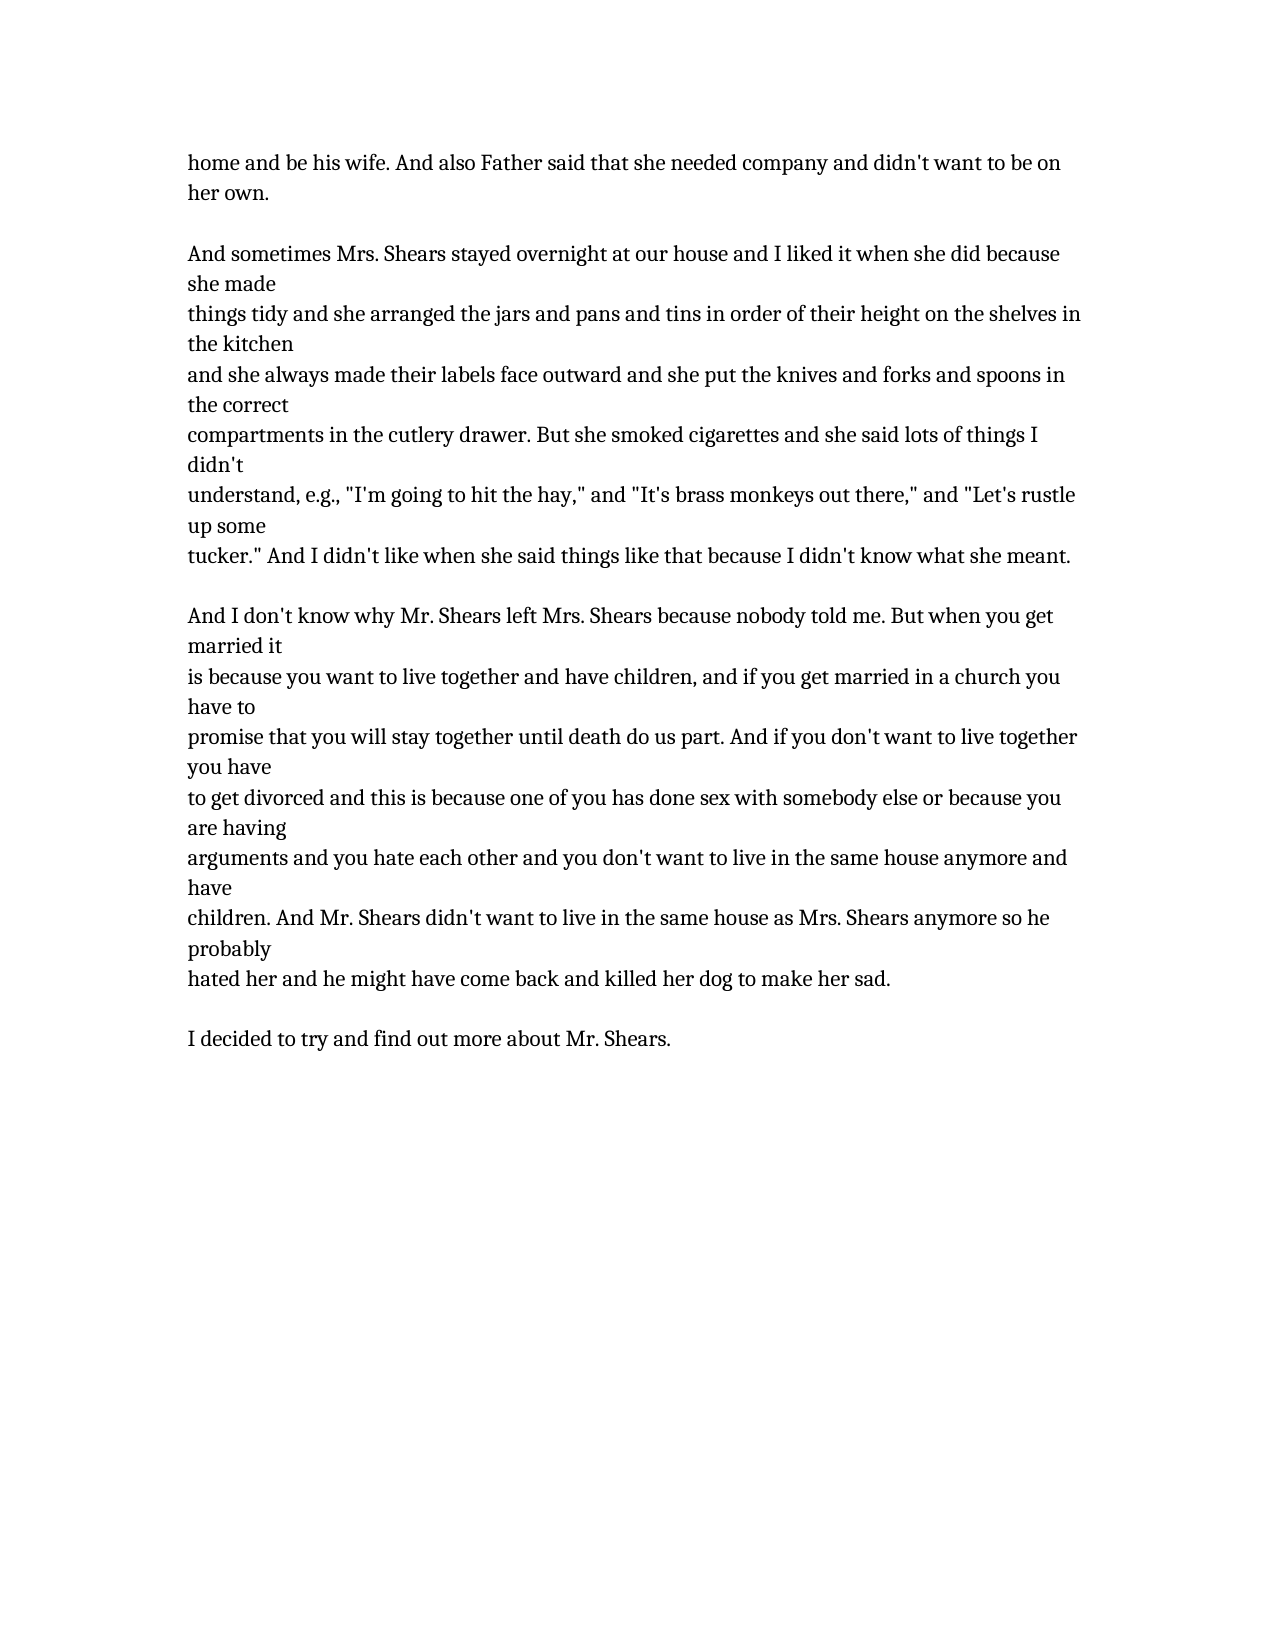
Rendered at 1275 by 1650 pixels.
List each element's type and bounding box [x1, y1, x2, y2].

text [187, 150, 1087, 1083]
